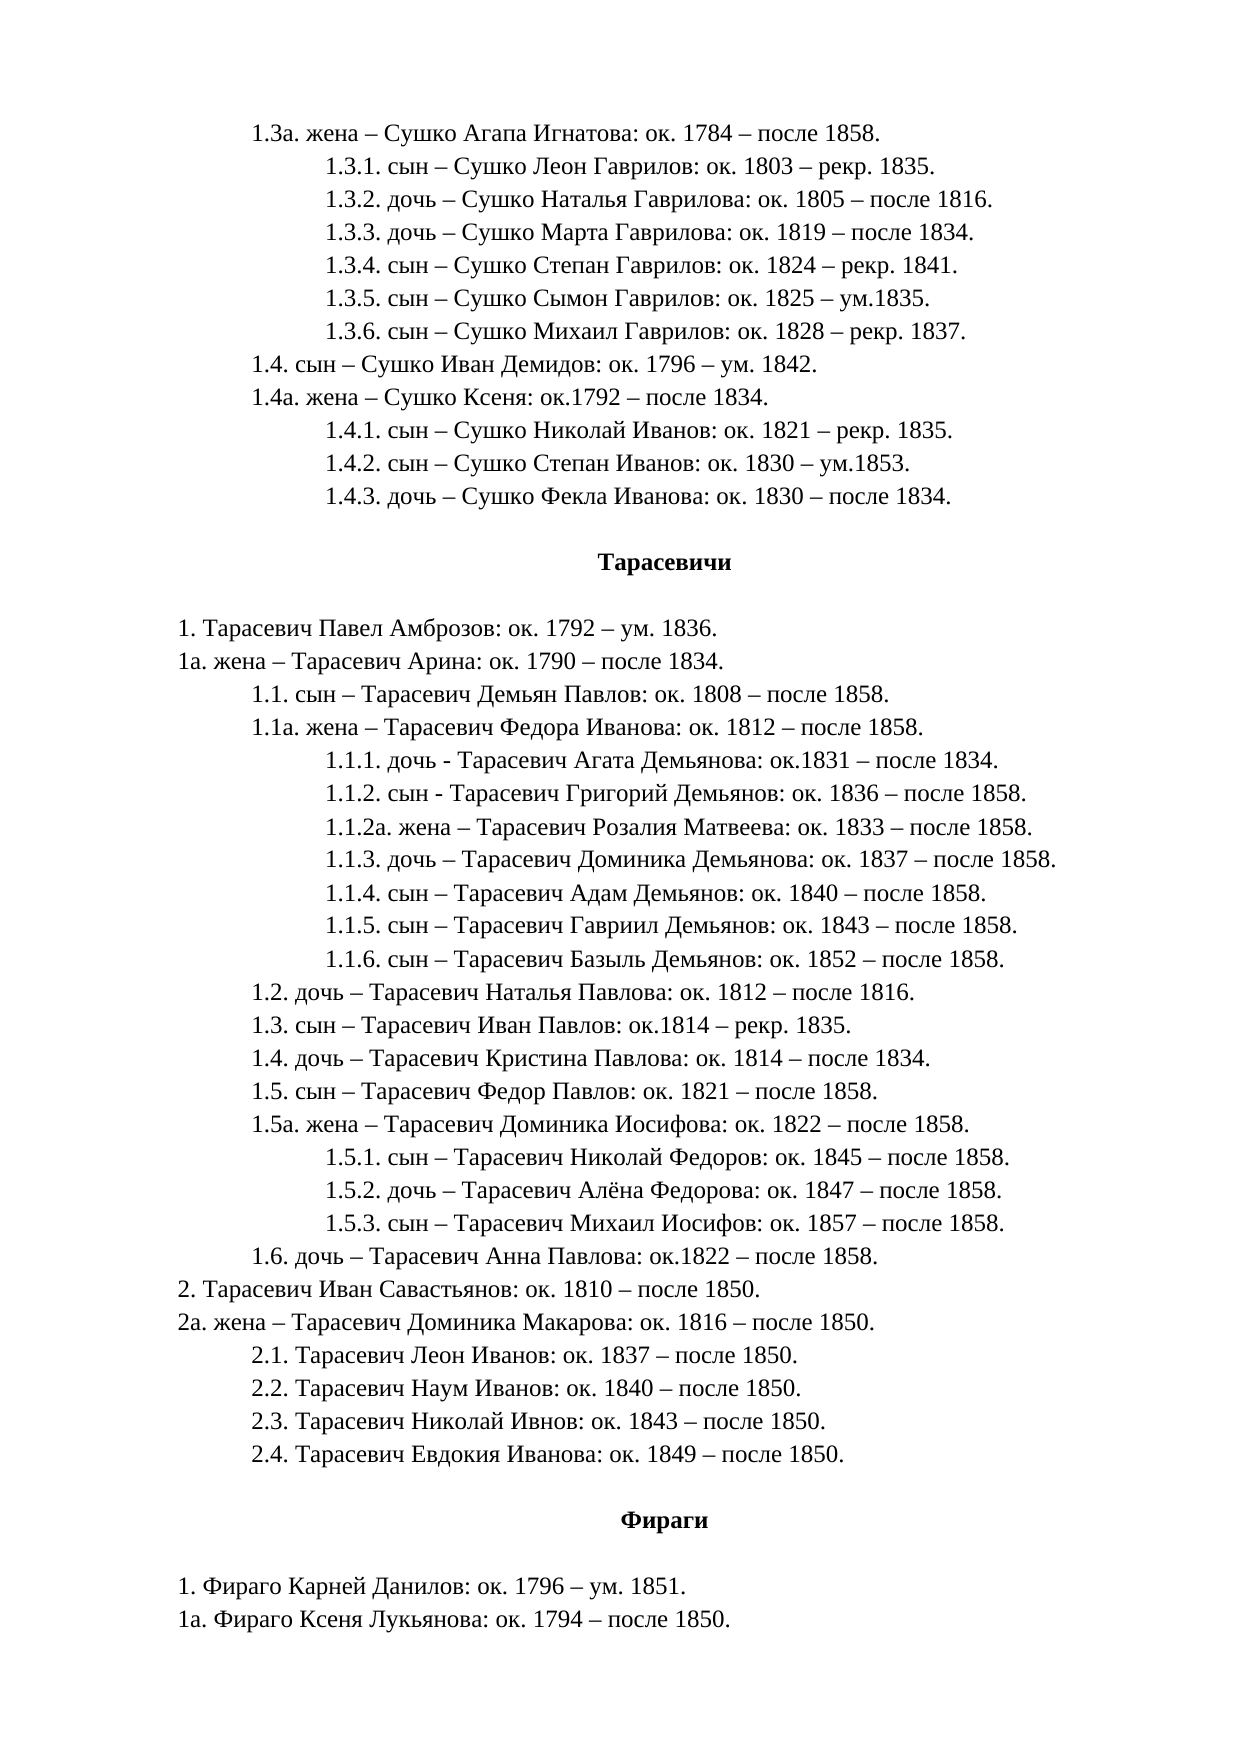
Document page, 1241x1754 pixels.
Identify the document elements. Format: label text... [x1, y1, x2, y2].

text 1.3.4. сын – Сушко Степан Гаврилов: ок. 1824 – рекр. 1841. [177, 250, 1152, 279]
text 1.3.2. дочь – Сушко Наталья Гаврилова: ок. 1805 – после 1816. [177, 184, 1152, 213]
text 1.3.6. сын – Сушко Михаил Гаврилов: ок. 1828 – рекр. 1837. [177, 316, 1152, 345]
text 1.4.1. сын – Сушко Николай Иванов: ок. 1821 – рекр. 1835. [177, 415, 1152, 444]
text 2а. жена – Тарасевич Доминика Макарова: ок. 1816 – после 1850. [177, 1307, 1152, 1336]
text 2.3. Тарасевич Николай Ивнов: ок. 1843 – после 1850. [177, 1406, 1152, 1435]
text 1.4а. жена – Сушко Ксеня: ок.1792 – после 1834. [177, 382, 1152, 411]
text 2. Тарасевич Иван Савастьянов: ок. 1810 – после 1850. [177, 1274, 1152, 1303]
text Тарасевичи [177, 547, 1152, 576]
text 2.4. Тарасевич Евдокия Иванова: ок. 1849 – после 1850. [177, 1439, 1152, 1468]
text 1а. Фираго Ксеня Лукьянова: ок. 1794 – после 1850. [177, 1604, 1152, 1633]
text 1.3.3. дочь – Сушко Марта Гаврилова: ок. 1819 – после 1834. [177, 217, 1152, 246]
text 1.3. сын – Тарасевич Иван Павлов: ок.1814 – рекр. 1835. [177, 1010, 1152, 1038]
text 1.1.2а. жена – Тарасевич Розалия Матвеева: ок. 1833 – после 1858. [177, 812, 1152, 840]
text 1.3.5. сын – Сушко Сымон Гаврилов: ок. 1825 – ум.1835. [177, 283, 1152, 312]
text 1. Фираго Карней Данилов: ок. 1796 – ум. 1851. [177, 1571, 1152, 1600]
text 1.2. дочь – Тарасевич Наталья Павлова: ок. 1812 – после 1816. [177, 977, 1152, 1005]
text Фираги [177, 1505, 1152, 1534]
text 1.1.3. дочь – Тарасевич Доминика Демьянова: ок. 1837 – после 1858. [177, 844, 1152, 873]
text 1.5а. жена – Тарасевич Доминика Иосифова: ок. 1822 – после 1858. [177, 1109, 1152, 1137]
text 2.1. Тарасевич Леон Иванов: ок. 1837 – после 1850. [177, 1340, 1152, 1369]
text 1.1.1. дочь - Тарасевич Агата Демьянова: ок.1831 – после 1834. [177, 746, 1152, 774]
text 1.1.2. сын - Тарасевич Григорий Демьянов: ок. 1836 – после 1858. [177, 778, 1152, 807]
text 1.1.6. сын – Тарасевич Базыль Демьянов: ок. 1852 – после 1858. [177, 944, 1152, 972]
text 1.1а. жена – Тарасевич Федора Иванова: ок. 1812 – после 1858. [177, 712, 1152, 741]
text 1.1.4. сын – Тарасевич Адам Демьянов: ок. 1840 – после 1858. [177, 878, 1152, 906]
text 1.4. дочь – Тарасевич Кристина Павлова: ок. 1814 – после 1834. [177, 1043, 1152, 1071]
text 1.1.5. сын – Тарасевич Гавриил Демьянов: ок. 1843 – после 1858. [177, 911, 1152, 939]
text 1.3.1. сын – Сушко Леон Гаврилов: ок. 1803 – рекр. 1835. [177, 151, 1152, 180]
text 2.2. Тарасевич Наум Иванов: ок. 1840 – после 1850. [177, 1373, 1152, 1402]
text 1.4.3. дочь – Сушко Фекла Иванова: ок. 1830 – после 1834. [177, 481, 1152, 510]
text 1.4. сын – Сушко Иван Демидов: ок. 1796 – ум. 1842. [177, 349, 1152, 378]
text 1а. жена – Тарасевич Арина: ок. 1790 – после 1834. [177, 646, 1152, 675]
text 1.5. сын – Тарасевич Федор Павлов: ок. 1821 – после 1858. [177, 1076, 1152, 1104]
text 1.5.1. сын – Тарасевич Николай Федоров: ок. 1845 – после 1858. [177, 1142, 1152, 1171]
text 1.3а. жена – Сушко Агапа Игнатова: ок. 1784 – после 1858. [177, 118, 1152, 147]
text 1. Тарасевич Павел Амброзов: ок. 1792 – ум. 1836. [177, 613, 1152, 642]
text 1.5.2. дочь – Тарасевич Алёна Федорова: ок. 1847 – после 1858. [177, 1175, 1152, 1203]
text 1.6. дочь – Тарасевич Анна Павлова: ок.1822 – после 1858. [177, 1241, 1152, 1269]
text 1.4.2. сын – Сушко Степан Иванов: ок. 1830 – ум.1853. [177, 448, 1152, 477]
text 1.5.3. сын – Тарасевич Михаил Иосифов: ок. 1857 – после 1858. [177, 1208, 1152, 1237]
text 1.1. сын – Тарасевич Демьян Павлов: ок. 1808 – после 1858. [177, 679, 1152, 708]
